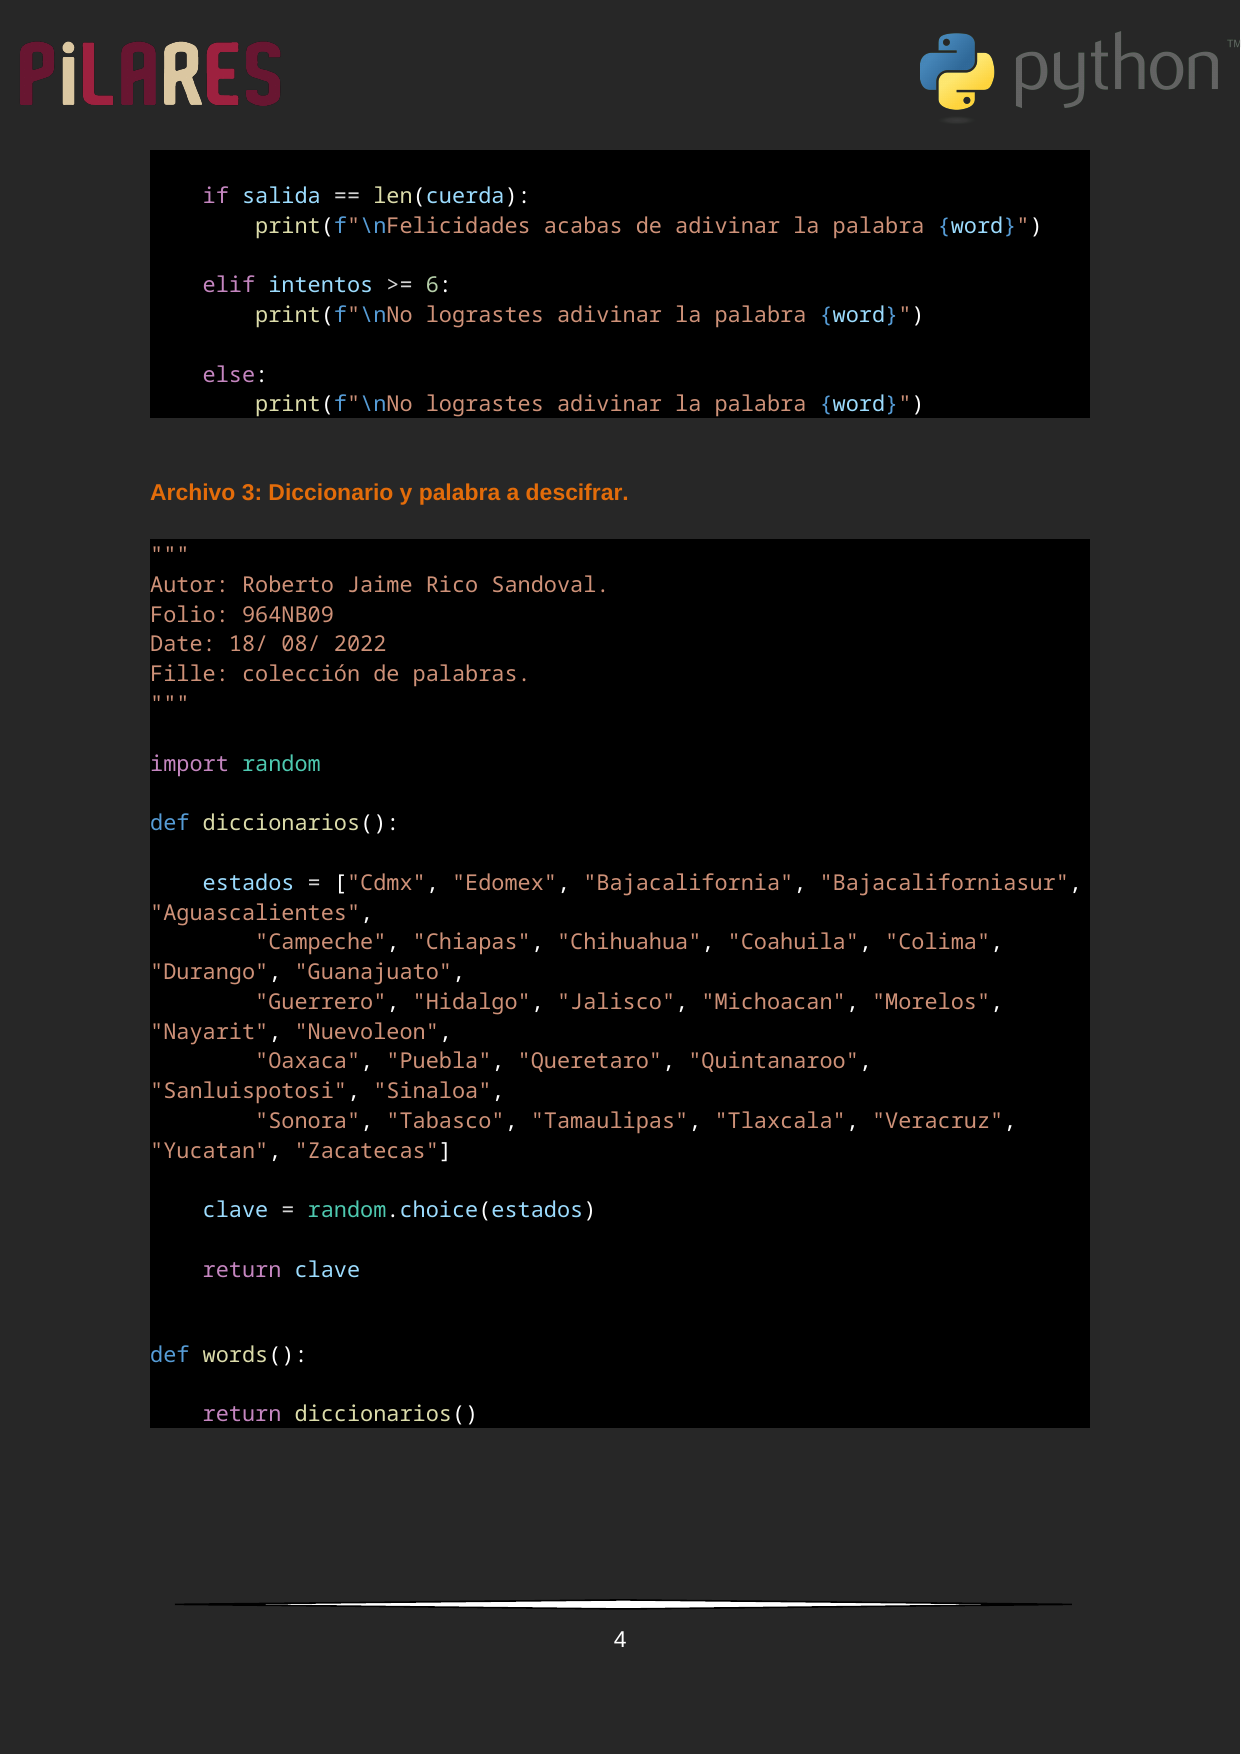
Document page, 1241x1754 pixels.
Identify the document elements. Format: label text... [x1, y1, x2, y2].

text print(f"\nFelicidades acabas de adivinar la palabra {word}") [150, 209, 1090, 239]
text Archivo 3: Diccionario y palabra a descifrar. [150, 478, 1090, 505]
text print(f"\nNo lograstes adivinar la palabra {word}") [150, 388, 1090, 418]
text print(f"\nNo lograstes adivinar la palabra {word}") [150, 299, 1090, 329]
text Autor: Roberto Jaime Rico Sandoval. [150, 569, 1090, 598]
text return diccionarios() [150, 1398, 1090, 1428]
text Date: 18/ 08/ 2022 [150, 628, 1090, 658]
text "Sonora", "Tabasco", "Tamaulipas", "Tlaxcala", "Veracruz", "Yucatan", "Zacatecas"] [150, 1105, 1090, 1164]
text "Campeche", "Chiapas", "Chihuahua", "Coahuila", "Colima", "Durango", "Guanajuato", [150, 926, 1090, 986]
text else: [150, 358, 1090, 388]
text Fille: colección de palabras. [150, 658, 1090, 688]
picture [920, 31, 1241, 125]
text def words(): [150, 1338, 1090, 1368]
text return clave [150, 1254, 1090, 1284]
text estados = ["Cdmx", "Edomex", "Bajacalifornia", "Bajacaliforniasur", "Aguascalientes", [150, 867, 1090, 926]
text "Oaxaca", "Puebla", "Queretaro", "Quintanaroo", "Sanluispotosi", "Sinaloa", [150, 1045, 1090, 1105]
text "Guerrero", "Hidalgo", "Jalisco", "Michoacan", "Morelos", "Nayarit", "Nuevoleon", [150, 986, 1090, 1045]
text Folio: 964NB09 [150, 598, 1090, 628]
text clave = random.choice(estados) [150, 1194, 1090, 1224]
text """ [150, 539, 1090, 569]
picture [17, 0, 283, 207]
text elif intentos >= 6: [150, 269, 1090, 299]
text def diccionarios(): [150, 807, 1090, 837]
text """ [150, 688, 1090, 718]
text import random [150, 747, 1090, 777]
text if salida == len(cuerda): [150, 180, 1090, 209]
